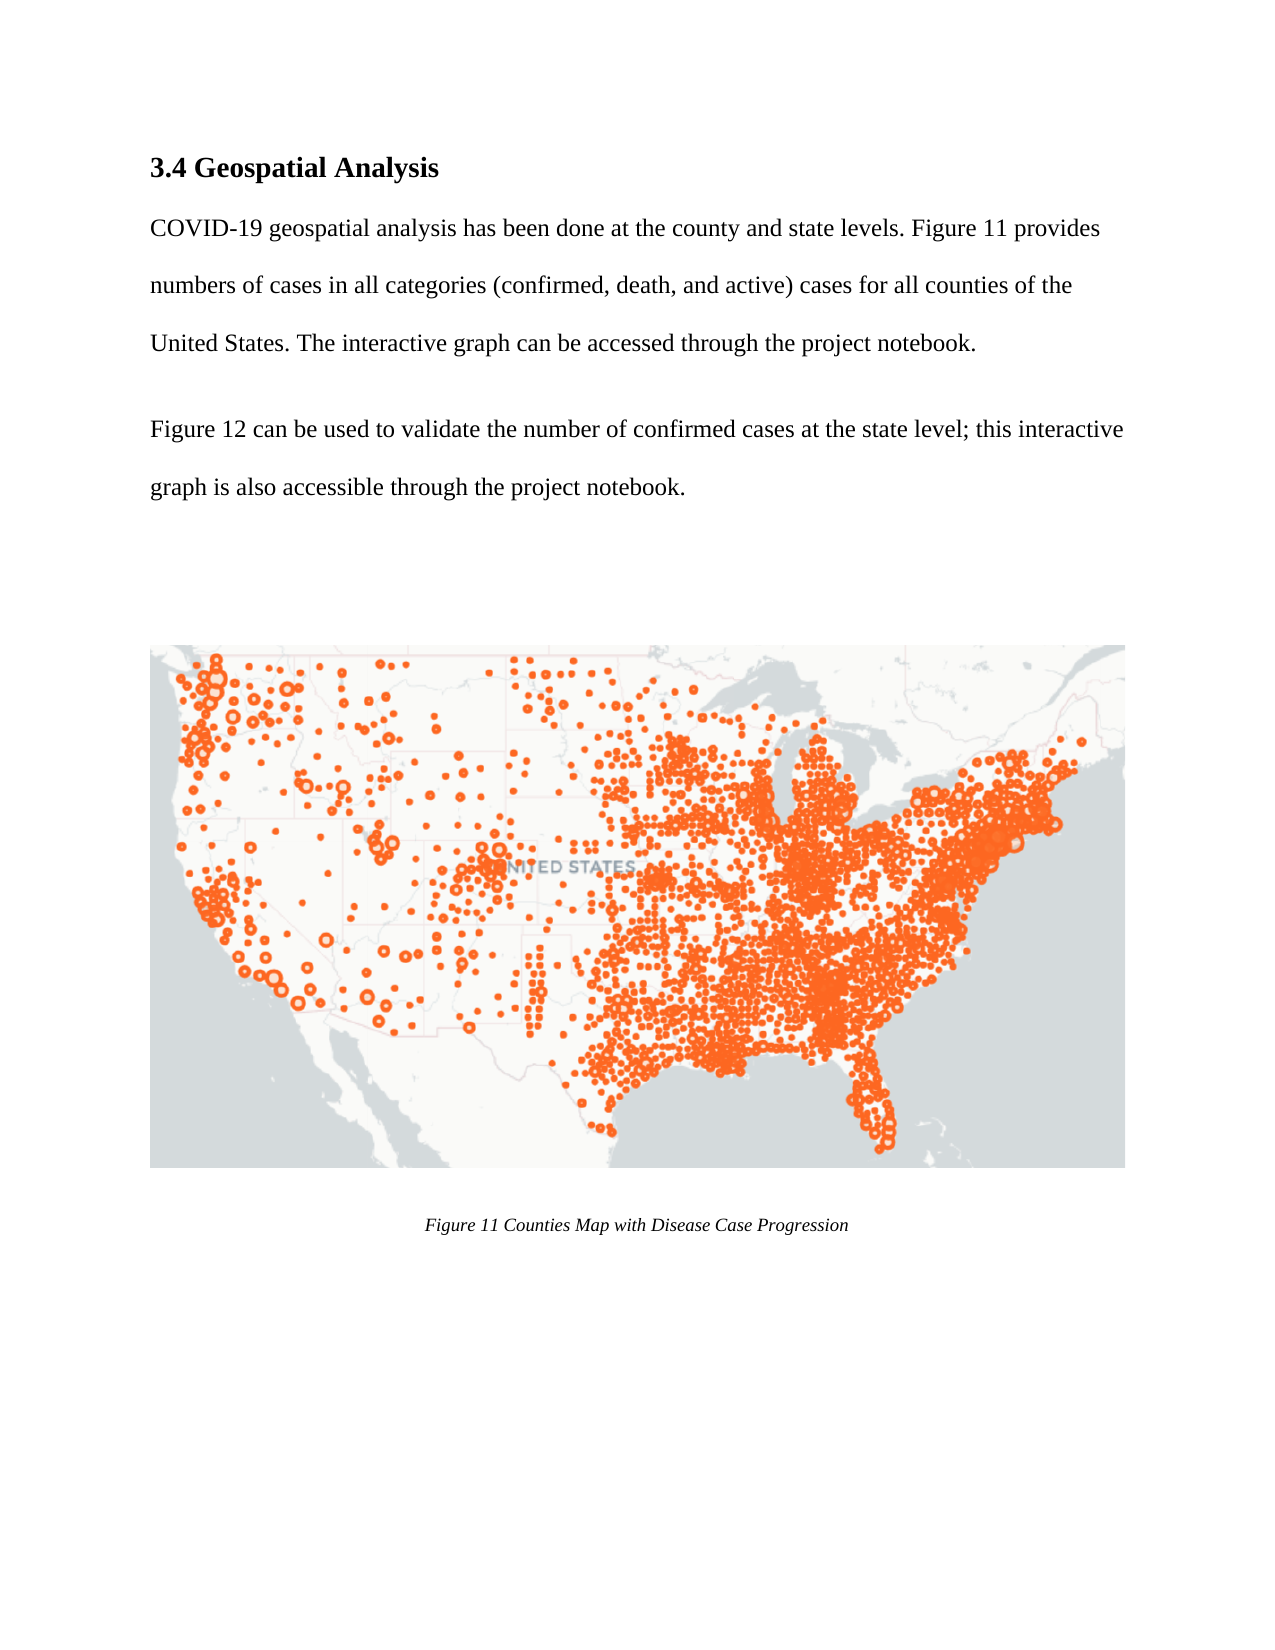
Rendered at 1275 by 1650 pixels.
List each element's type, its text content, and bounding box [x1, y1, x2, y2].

text COVID-19 geospatial analysis has been done at the county and state levels. Figure 11 provides numbers of cases in all categories (confirmed, death, and active) cases for all counties of the United States. The interactive graph can be accessed through the project notebook. [150, 213, 1125, 356]
text Figure 11 Counties Map with Disease Case Progression [150, 1214, 1125, 1235]
text Figure 12 can be used to validate the number of confirmed cases at the state level; this interactive graph is also accessible through the project notebook. [150, 414, 1125, 501]
picture [150, 645, 1125, 1168]
subtitle 3.4 Geospatial Analysis [150, 150, 1125, 183]
